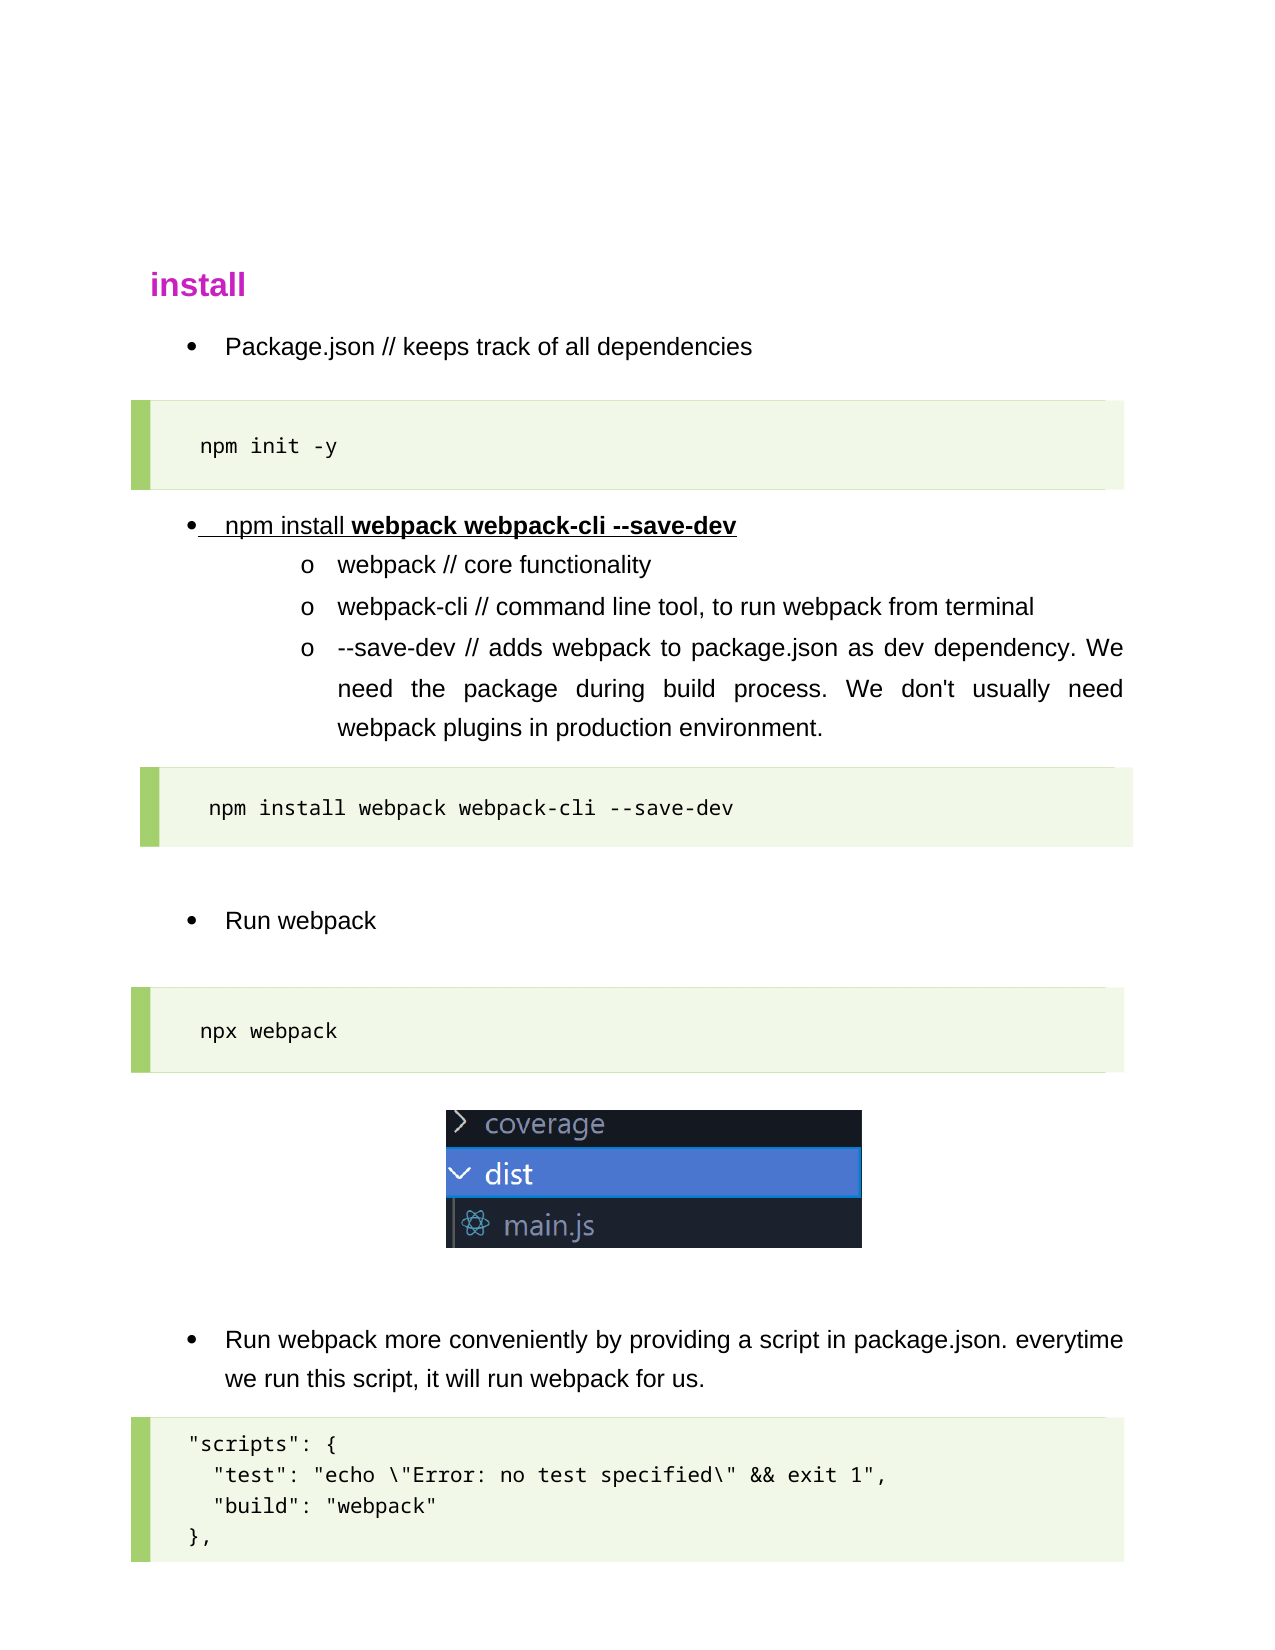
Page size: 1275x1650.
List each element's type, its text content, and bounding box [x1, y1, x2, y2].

list webpack-cli // command line tool, to run webpack from terminal [300, 592, 1125, 622]
text Package.json // keeps track of all dependencies [187, 331, 1125, 360]
picture [446, 1110, 862, 1248]
text npm install webpack webpack-cli --save-dev [187, 490, 1125, 540]
list --save-dev // adds webpack to package.json as dev dependency. We need the package during build process. We don't usually need webpack plugins in production environment. [300, 633, 1125, 742]
list webpack // core functionality [300, 550, 1125, 581]
text Run webpack more conveniently by providing a script in package.json. everytime we run this script, it will run webpack for us. [187, 1325, 1125, 1393]
text Run webpack [187, 906, 1125, 934]
text install [150, 265, 1125, 303]
